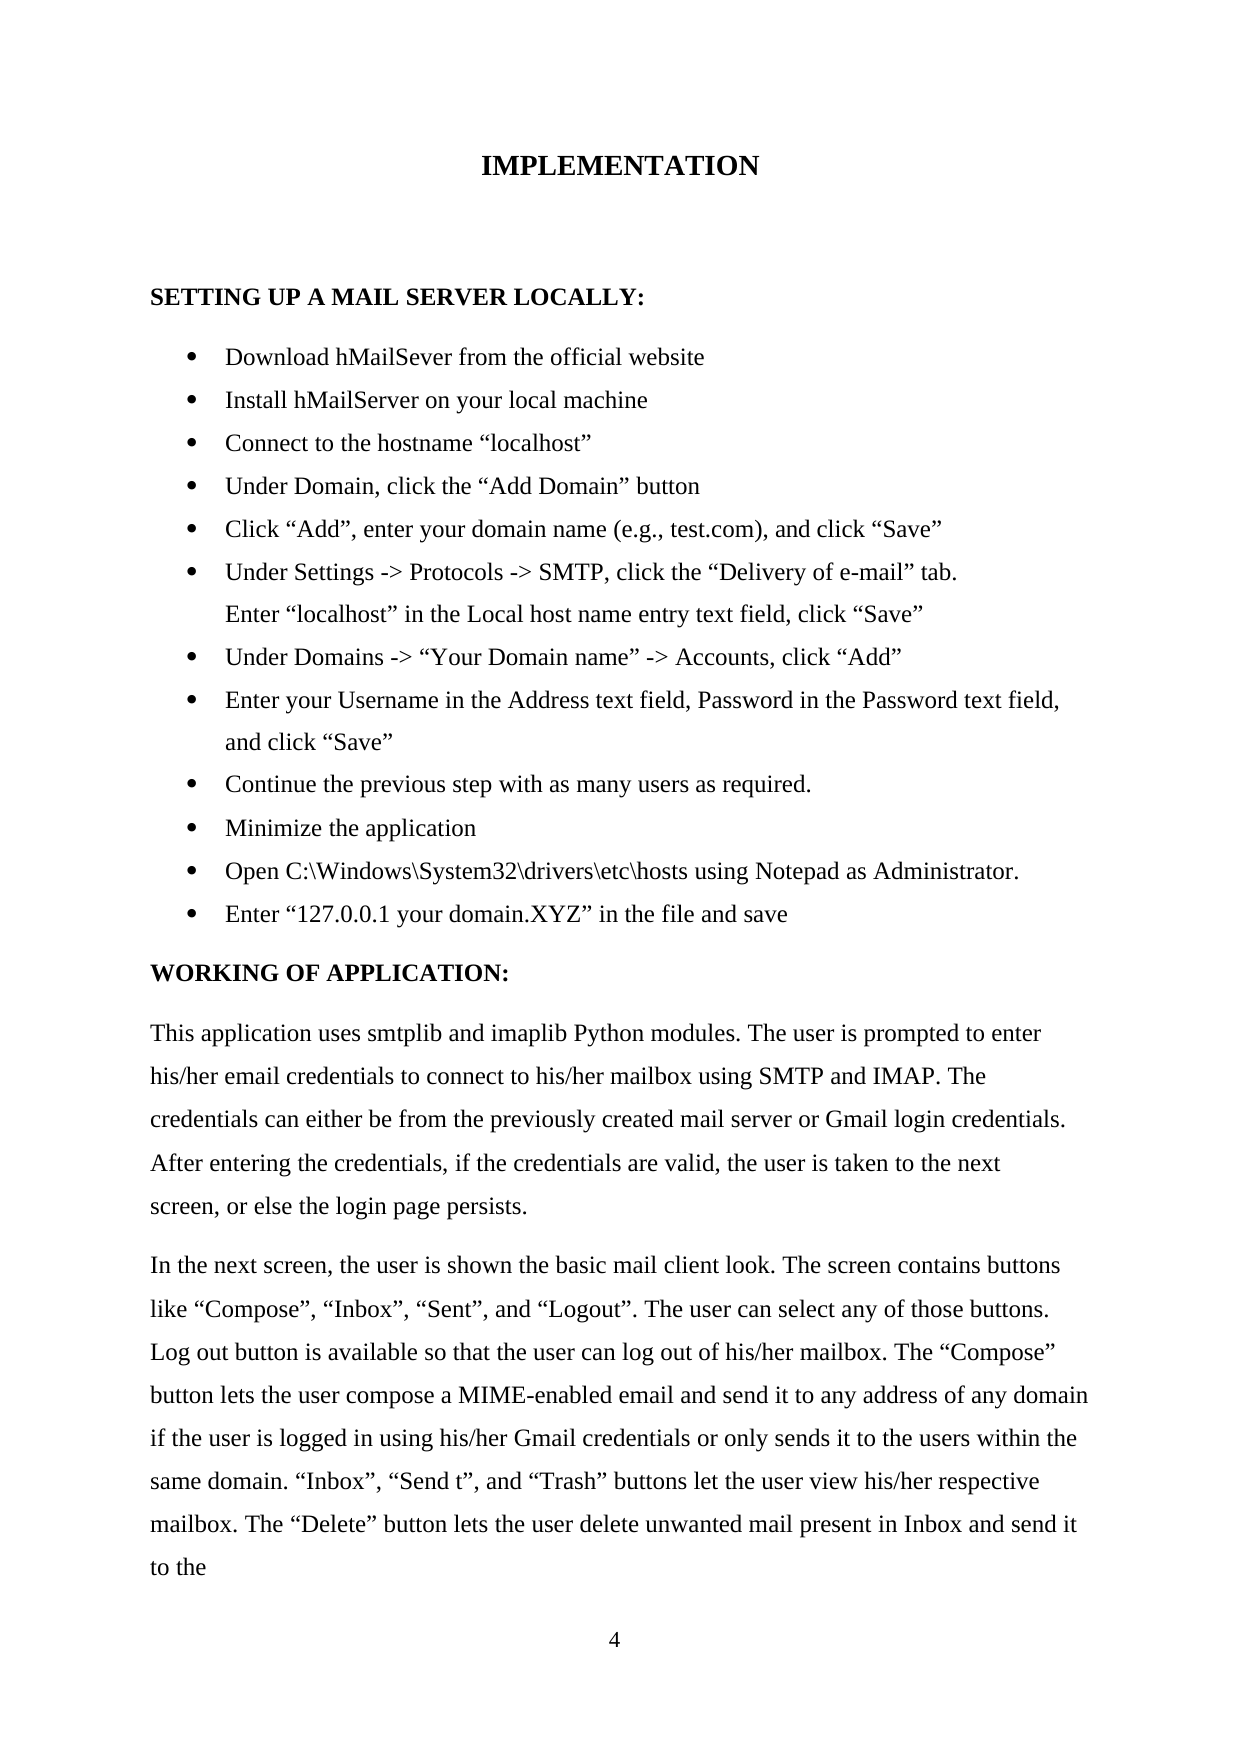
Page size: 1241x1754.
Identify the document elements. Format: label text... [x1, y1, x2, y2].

subtitle SETTING UP A MAIL SERVER LOCALLY: [150, 282, 1138, 311]
list Under Domain, click the “Add Domain” button [187, 471, 1138, 500]
list Minimize the application [187, 813, 1138, 841]
list Under Domains -> “Your Domain name” -> Accounts, click “Add” [187, 642, 1138, 671]
text This application uses smtplib and imaplib Python modules. The user is prompted to enter his/her email credentials to connect to his/her mailbox using SMTP and IMAP. The credentials can either be from the previously created mail server or Gmail login credentials. After entering the credentials, if the credentials are valid, the user is taken to the next screen, or else the login page persists. [150, 1018, 1077, 1219]
list Continue the previous step with as many users as required. [187, 769, 1138, 798]
subtitle WORKING OF APPLICATION: [150, 958, 1138, 987]
list Install hMailServer on your local machine [187, 385, 1138, 414]
list Enter your Username in the Address text field, Password in the Password text field, and click “Save” [187, 685, 1061, 755]
list Download hMailSever from the official website [187, 342, 1138, 371]
text In the next screen, the user is shown the basic mail client look. The screen contains buttons like “Compose”, “Inbox”, “Sent”, and “Logout”. The user can select any of those buttons. Log out button is available so that the user can log out of his/her mailbox. The “Compose” button lets the user compose a MIME-enabled email and send it to any address of any domain if the user is logged in using his/her Gmail credentials or only sends it to the users within the same domain. “Inbox”, “Send t”, and “Trash” buttons let the user view his/her respective mailbox. The “Delete” button lets the user delete unwanted mail present in Inbox and send it to the [150, 1251, 1090, 1581]
list Under Settings -> Protocols -> SMTP, click the “Delivery of e-mail” tab. Enter “localhost” in the Local host name entry text field, click “Save” [187, 557, 982, 628]
subtitle IMPLEMENTATION [202, 148, 1038, 182]
list Click “Add”, enter your domain name (e.g., test.com), and click “Save” [187, 514, 1138, 543]
list Enter “127.0.0.1 your domain.XYZ” in the file and save [187, 899, 1138, 927]
list Open C:\Windows\System32\drivers\etc\hosts using Notepad as Administrator. [187, 856, 1138, 884]
list Connect to the hostname “localhost” [187, 428, 1138, 457]
